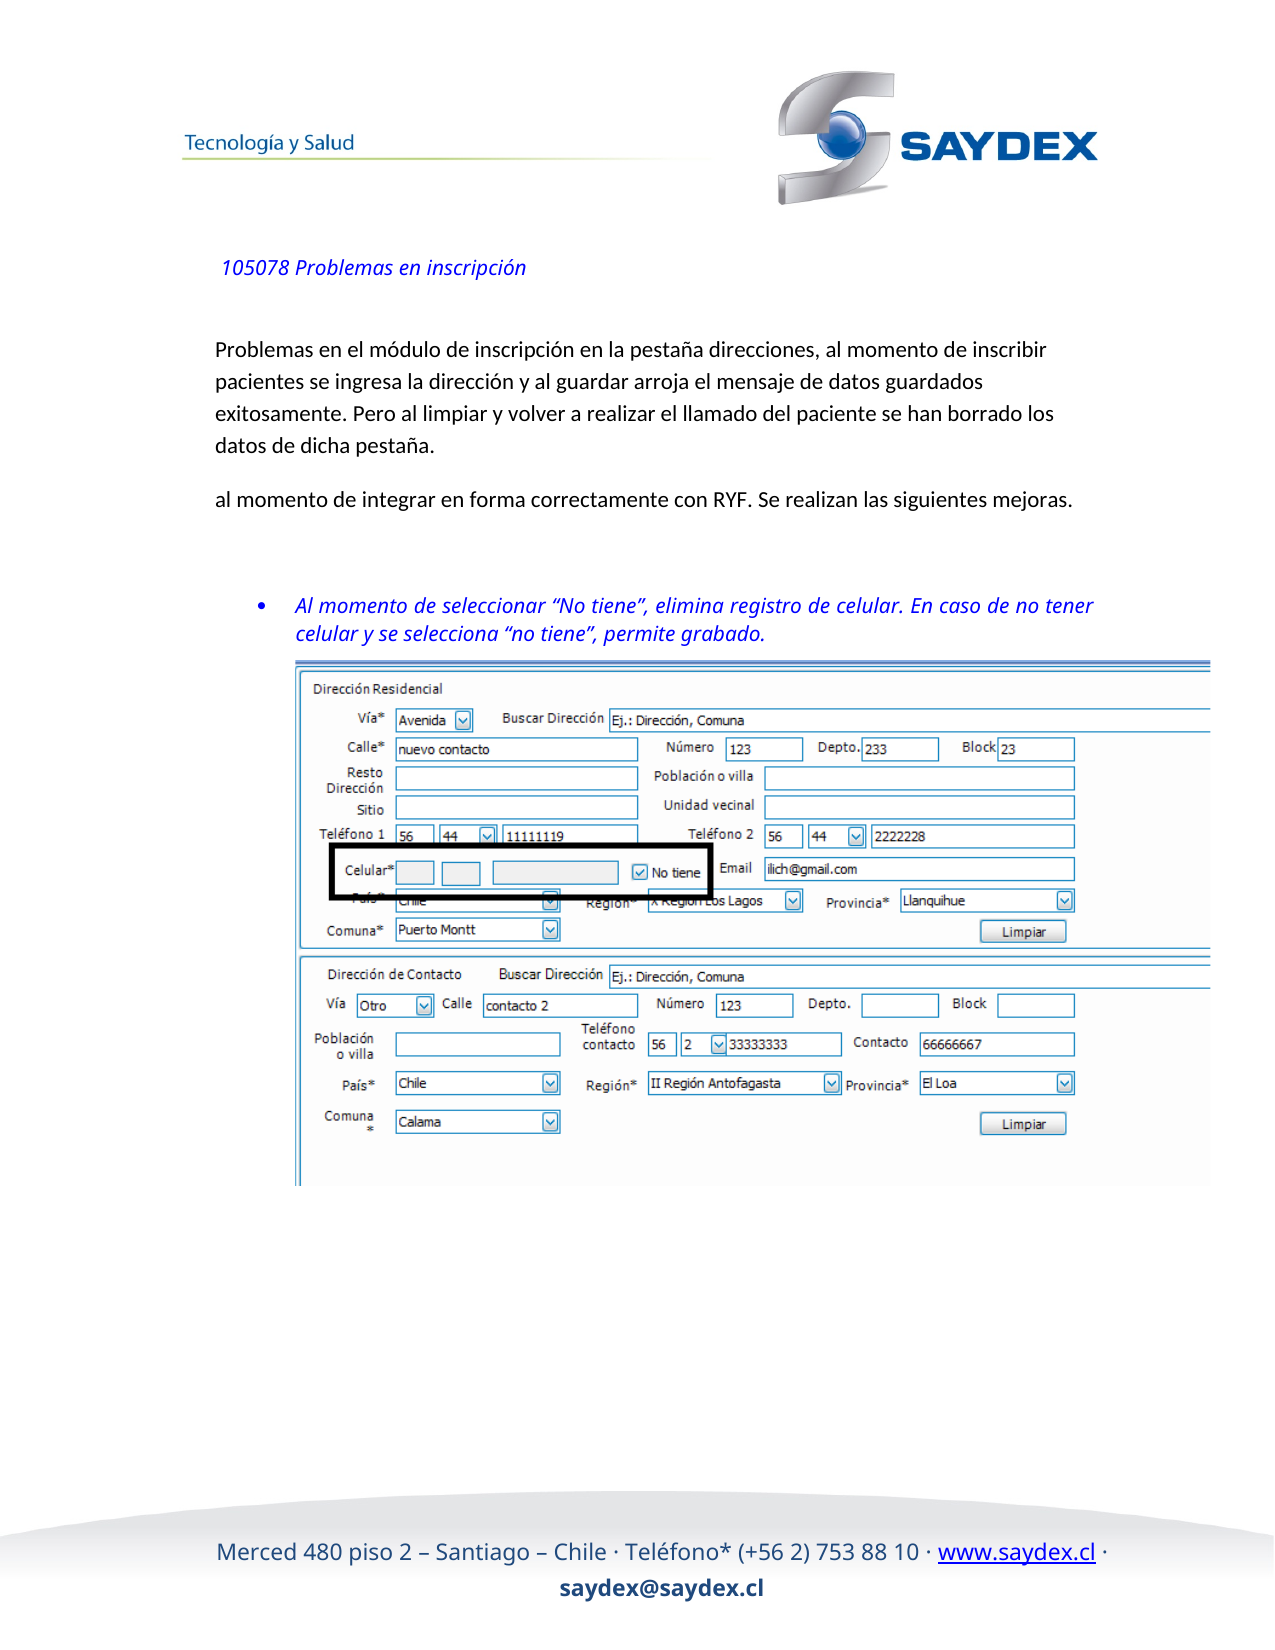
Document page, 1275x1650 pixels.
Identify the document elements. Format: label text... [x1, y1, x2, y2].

text 105078 Problemas en inscripción [220, 254, 1098, 282]
list Al momento de seleccionar “No tiene”, elimina registro de celular. En caso de no tener celular y se selecciona “no tiene”, permite grabado. [258, 591, 1098, 648]
text al momento de integrar en forma correctamente con RYF. Se realizan las siguientes mejoras. [215, 485, 1098, 513]
text Problemas en el módulo de inscripción en la pestaña direcciones, al momento de inscribir pacientes se ingresa la dirección y al guardar arroja el mensaje de datos guardados exitosamente. Pero al limpiar y volver a realizar el llamado del paciente se han borrado los datos de dicha pestaña. [215, 335, 1098, 460]
picture [295, 660, 1211, 1186]
picture [0, 1491, 1275, 1633]
picture [177, 44, 1098, 254]
